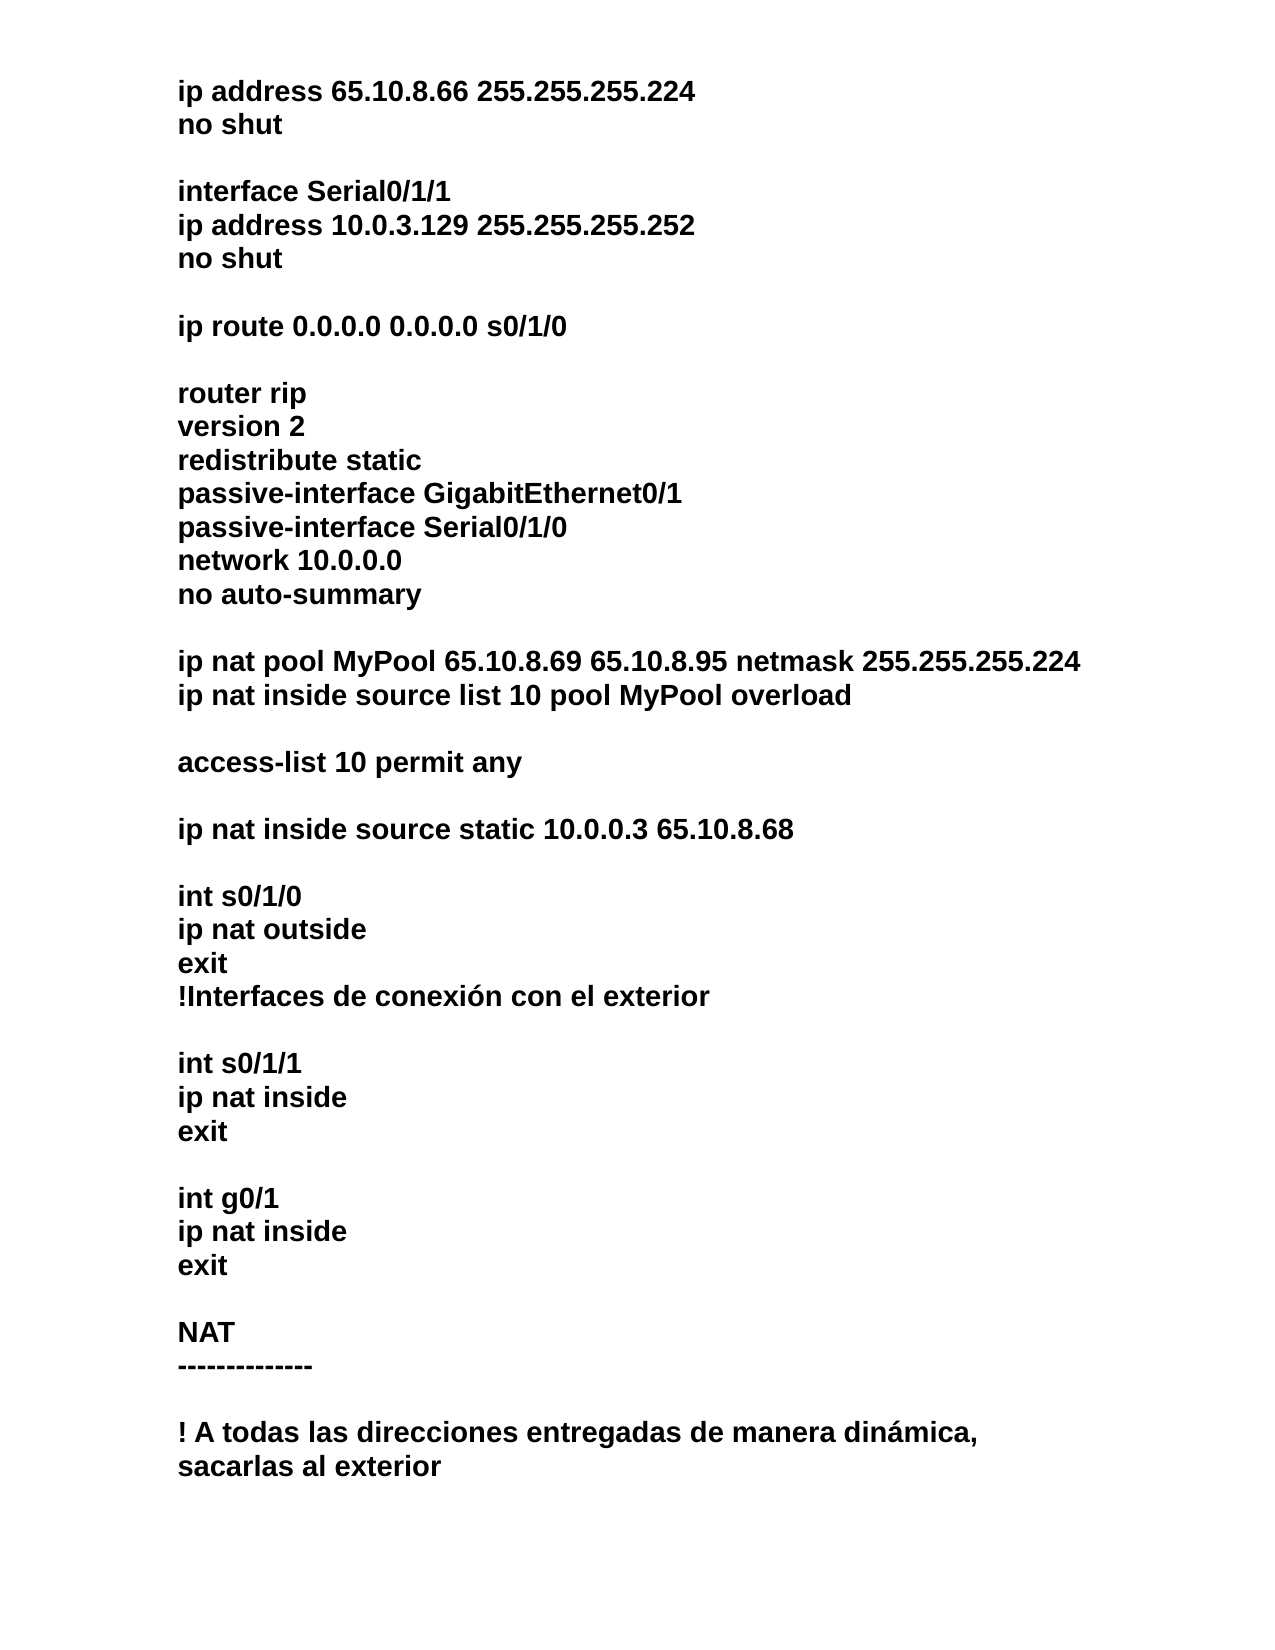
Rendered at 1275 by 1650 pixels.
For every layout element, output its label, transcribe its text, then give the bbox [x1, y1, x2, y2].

text int s0/1/1 [177, 1047, 1098, 1080]
text no shut [177, 242, 1098, 275]
text -------------- [177, 1348, 1098, 1382]
text network 10.0.0.0 [177, 543, 1098, 577]
text int g0/1 [177, 1181, 1098, 1214]
text version 2 [177, 409, 1098, 443]
text exit [177, 1114, 1098, 1147]
text ip nat inside source list 10 pool MyPool overload [177, 678, 1098, 711]
text router rip [177, 376, 1098, 409]
text ip address 10.0.3.129 255.255.255.252 [177, 208, 1098, 242]
text access-list 10 permit any [177, 745, 1098, 778]
text exit [177, 1248, 1098, 1281]
text ip nat outside [177, 912, 1098, 946]
text interface Serial0/1/1 [177, 174, 1098, 208]
text no shut [177, 107, 1098, 141]
text int s0/1/0 [177, 879, 1098, 912]
text ip route 0.0.0.0 0.0.0.0 s0/1/0 [177, 309, 1098, 342]
text ! A todas las direcciones entregadas de manera dinámica, sacarlas al exterior [177, 1416, 1098, 1483]
text ip address 65.10.8.66 255.255.255.224 [177, 74, 1098, 107]
text ip nat pool MyPool 65.10.8.69 65.10.8.95 netmask 255.255.255.224 [177, 644, 1098, 678]
text NAT [177, 1315, 1098, 1348]
text exit [177, 946, 1098, 979]
text redistribute static [177, 443, 1098, 476]
text !Interfaces de conexión con el exterior [177, 979, 1098, 1013]
text passive-interface GigabitEthernet0/1 [177, 476, 1098, 510]
text ip nat inside [177, 1214, 1098, 1248]
text passive-interface Serial0/1/0 [177, 510, 1098, 543]
text no auto-summary [177, 577, 1098, 611]
text ip nat inside [177, 1080, 1098, 1114]
text ip nat inside source static 10.0.0.3 65.10.8.68 [177, 812, 1098, 845]
